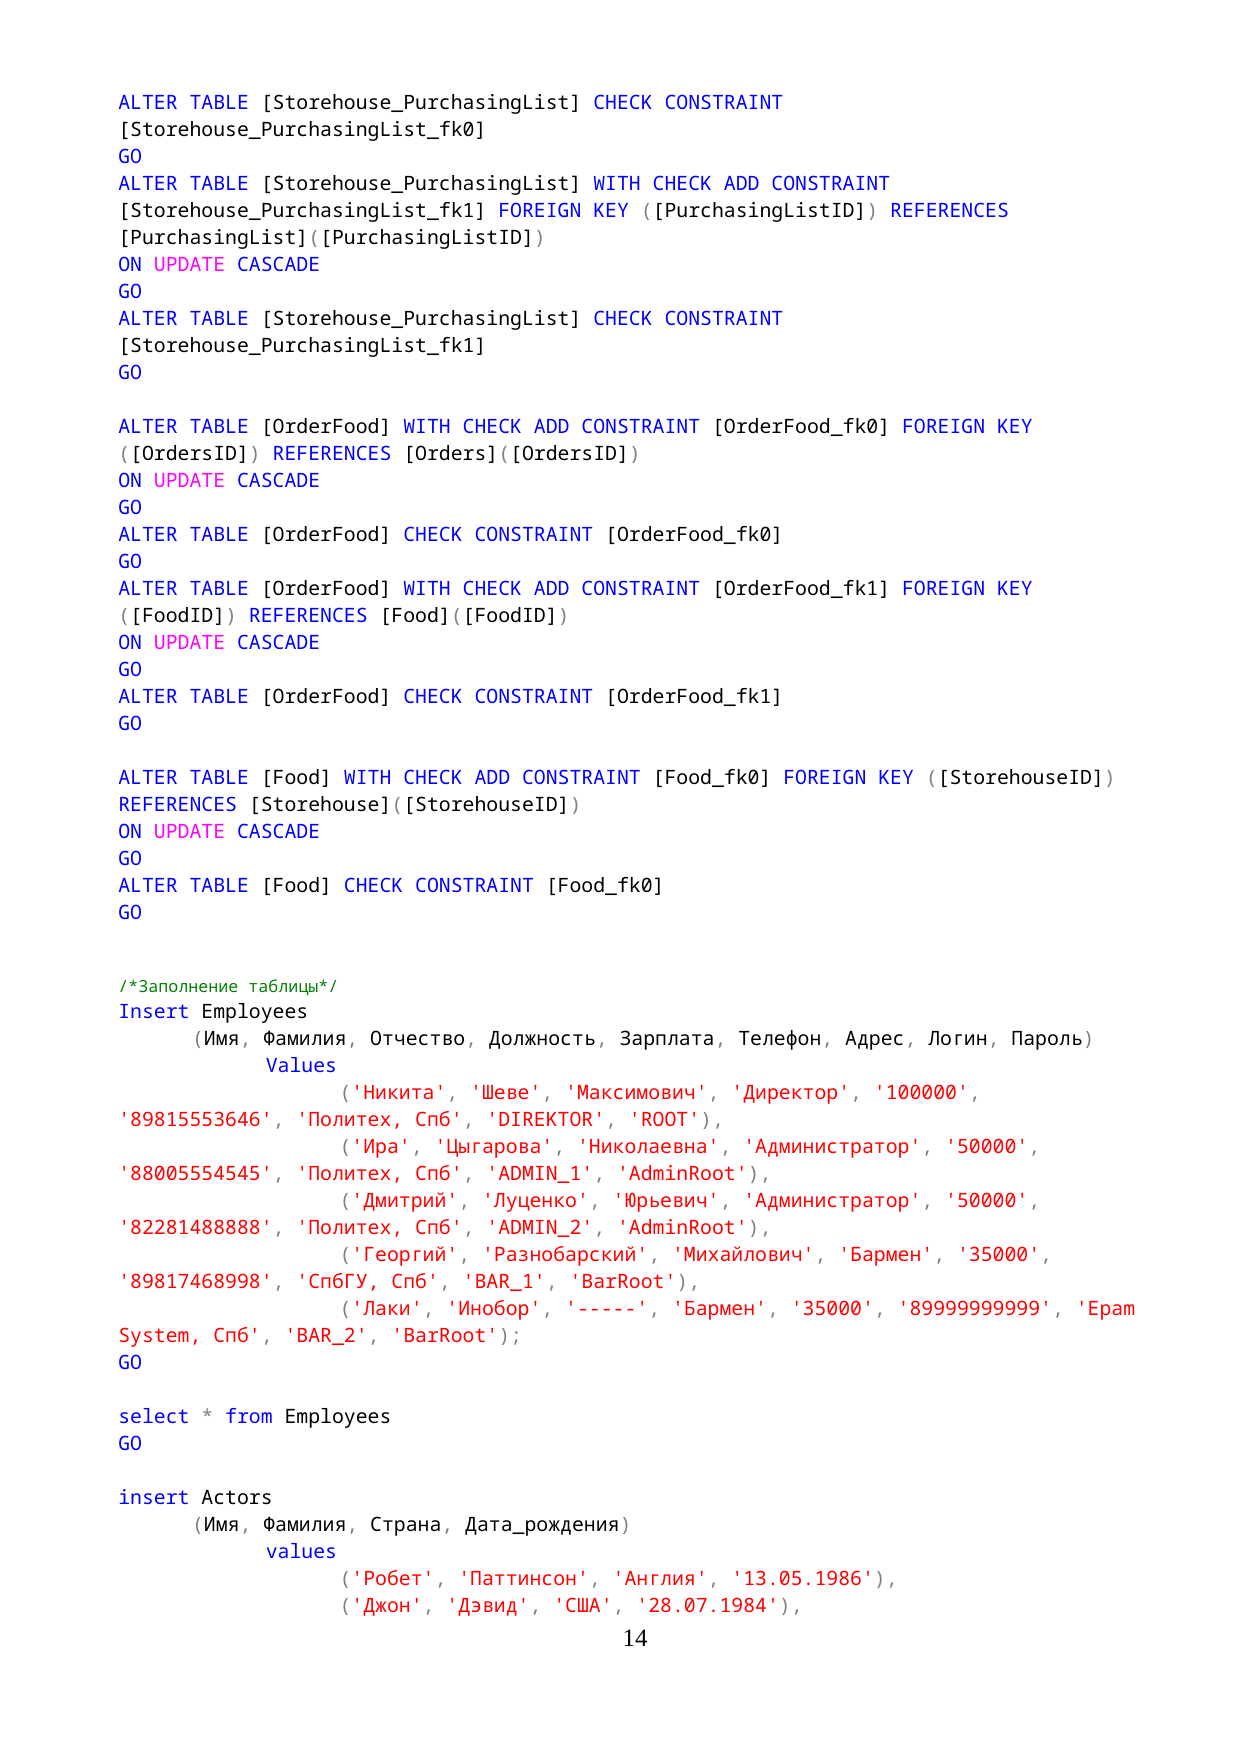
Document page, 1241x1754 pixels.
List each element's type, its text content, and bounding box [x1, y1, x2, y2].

text ('Ира', 'Цыгарова', 'Николаевна', 'Администратор', '50000', '88005554545', 'Политех, Спб', 'ADMIN_1', 'AdminRoot'), [118, 1132, 1152, 1186]
text values [118, 1537, 1152, 1564]
text ALTER TABLE [Storehouse_PurchasingList] CHECK CONSTRAINT [Storehouse_PurchasingList_fk0] [118, 89, 1152, 143]
text ON UPDATE CASCADE [118, 466, 1152, 493]
text GO [118, 358, 1152, 385]
text ALTER TABLE [OrderFood] WITH CHECK ADD CONSTRAINT [OrderFood_fk0] FOREIGN KEY ([OrdersID]) REFERENCES [Orders]([OrdersID]) [118, 412, 1152, 466]
text GO [118, 709, 1152, 736]
text ON UPDATE CASCADE [118, 251, 1152, 277]
text GO [118, 493, 1152, 520]
text ALTER TABLE [OrderFood] CHECK CONSTRAINT [OrderFood_fk0] [118, 520, 1152, 547]
text ALTER TABLE [Food] CHECK CONSTRAINT [Food_fk0] [118, 871, 1152, 898]
text ('Никита', 'Шеве', 'Максимович', 'Директор', '100000', '89815553646', 'Политех, Спб', 'DIREKTOR', 'ROOT'), [118, 1078, 1152, 1132]
text GO [118, 898, 1152, 925]
text ON UPDATE CASCADE [118, 817, 1152, 844]
text ('Робет', 'Паттинсон', 'Англия', '13.05.1986'), [118, 1564, 1152, 1591]
text ALTER TABLE [Food] WITH CHECK ADD CONSTRAINT [Food_fk0] FOREIGN KEY ([StorehouseID]) REFERENCES [Storehouse]([StorehouseID]) [118, 763, 1152, 817]
text Insert Employees [118, 997, 1152, 1024]
text ON UPDATE CASCADE [118, 628, 1152, 655]
text ALTER TABLE [OrderFood] WITH CHECK ADD CONSTRAINT [OrderFood_fk1] FOREIGN KEY ([FoodID]) REFERENCES [Food]([FoodID]) [118, 574, 1152, 628]
text GO [118, 143, 1152, 169]
text /*Заполнение таблицы*/ [118, 975, 1152, 997]
text ALTER TABLE [Storehouse_PurchasingList] WITH CHECK ADD CONSTRAINT [Storehouse_PurchasingList_fk1] FOREIGN KEY ([PurchasingListID]) REFERENCES [PurchasingList]([PurchasingListID]) [118, 169, 1152, 251]
text (Имя, Фамилия, Страна, Дата_рождения) [118, 1510, 1152, 1537]
text ('Дмитрий', 'Луценко', 'Юрьевич', 'Администратор', '50000', '82281488888', 'Политех, Спб', 'ADMIN_2', 'AdminRoot'), [118, 1186, 1152, 1240]
text (Имя, Фамилия, Отчество, Должность, Зарплата, Телефон, Адрес, Логин, Пароль) [118, 1024, 1152, 1051]
text GO [118, 1429, 1152, 1456]
text GO [118, 655, 1152, 682]
text ('Георгий', 'Разнобарский', 'Михайлович', 'Бармен', '35000', '89817468998', 'СпбГУ, Спб', 'BAR_1', 'BarRoot'), [118, 1240, 1152, 1294]
text insert Actors [118, 1483, 1152, 1510]
text Values [118, 1051, 1152, 1078]
text ('Джон', 'Дэвид', 'США', '28.07.1984'), [118, 1591, 1152, 1618]
text ALTER TABLE [OrderFood] CHECK CONSTRAINT [OrderFood_fk1] [118, 682, 1152, 709]
text GO [118, 547, 1152, 574]
text GO [118, 844, 1152, 871]
text ALTER TABLE [Storehouse_PurchasingList] CHECK CONSTRAINT [Storehouse_PurchasingList_fk1] [118, 304, 1152, 358]
text select * from Employees [118, 1402, 1152, 1429]
text GO [118, 1348, 1152, 1375]
text GO [118, 277, 1152, 304]
text ('Лаки', 'Инобор', '-----', 'Бармен', '35000', '89999999999', 'Epam System, Спб', 'BAR_2', 'BarRoot'); [118, 1294, 1152, 1348]
